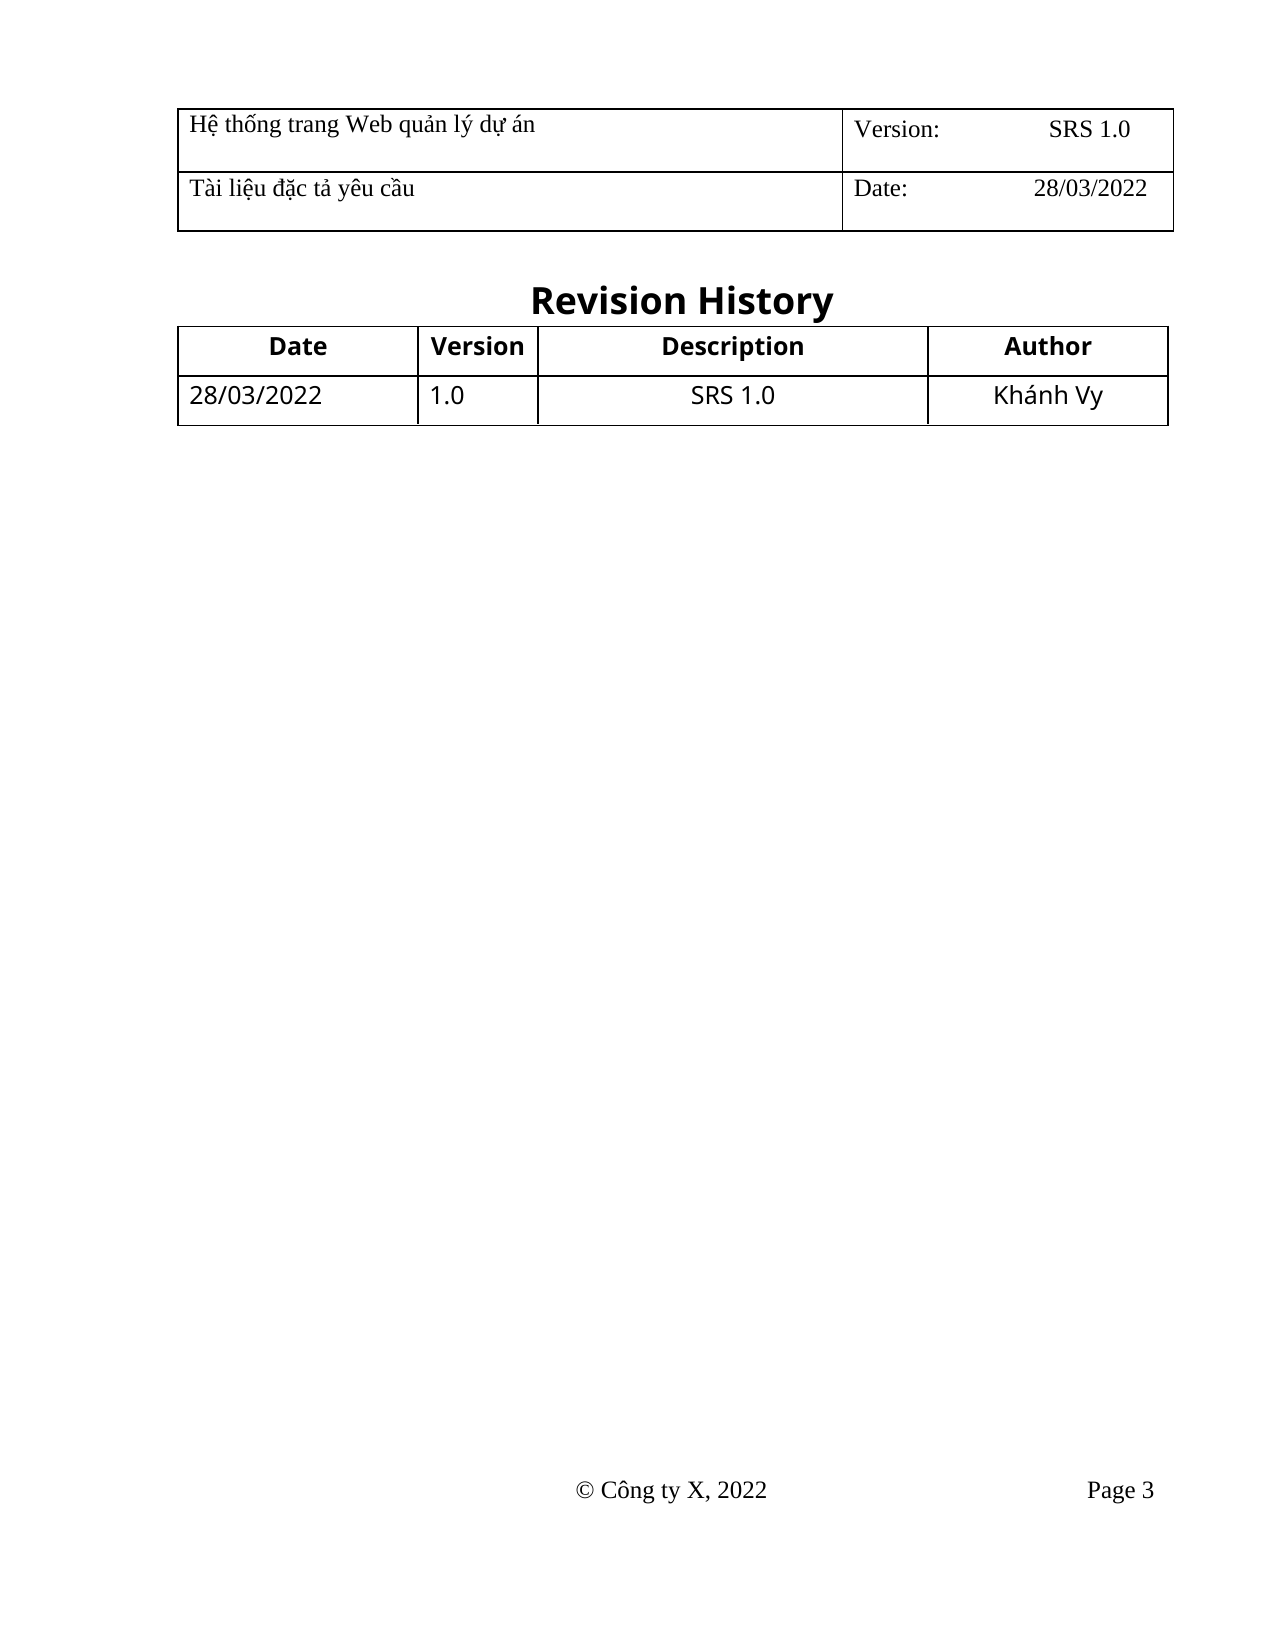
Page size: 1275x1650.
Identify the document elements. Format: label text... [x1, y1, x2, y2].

table_header Version [419, 327, 537, 375]
table_header Author [929, 327, 1167, 375]
table_cell 28/03/2022 [179, 377, 417, 424]
title Revision History [177, 274, 1186, 326]
table_cell Khánh Vy [929, 377, 1167, 424]
table_cell SRS 1.0 [539, 377, 927, 424]
table_cell 1.0 [419, 377, 537, 424]
table_header Date [179, 327, 417, 375]
table_header Description [539, 327, 927, 375]
